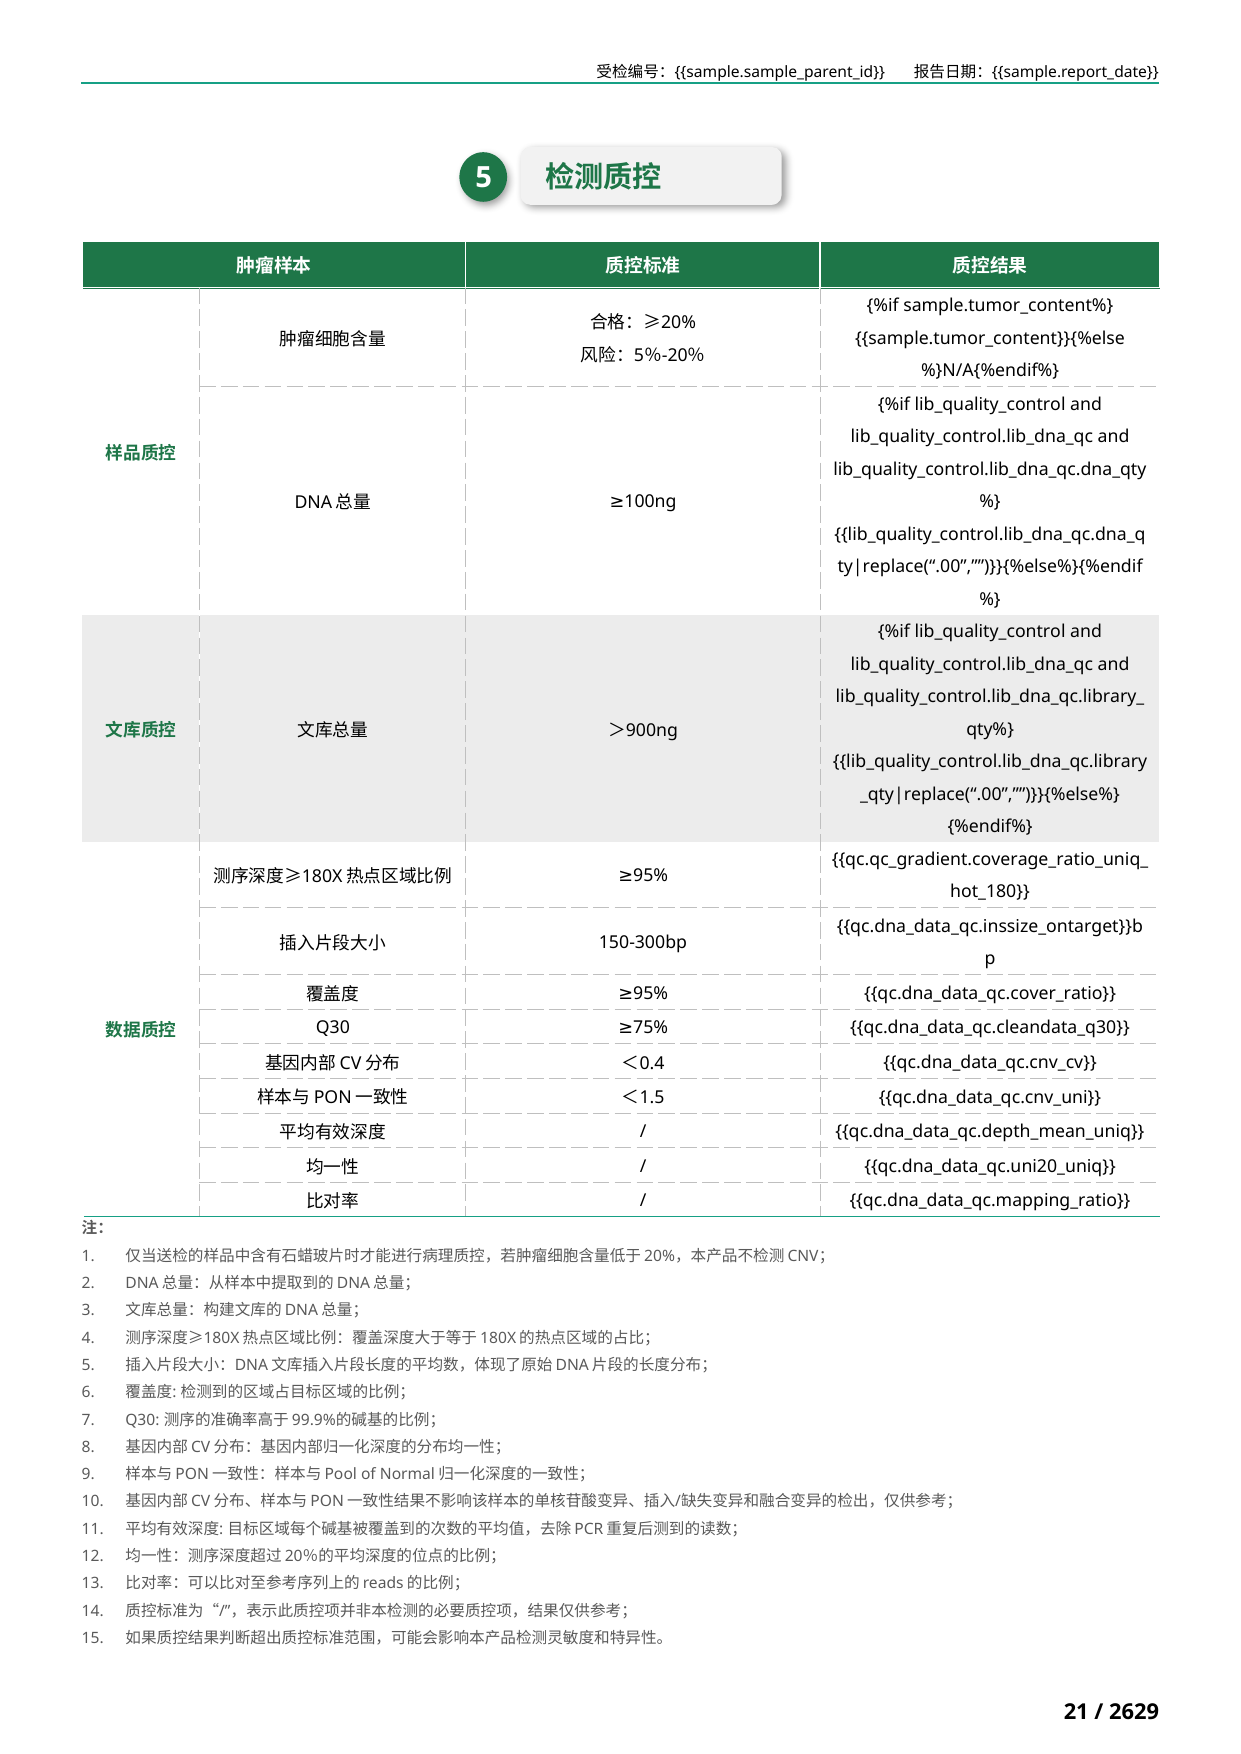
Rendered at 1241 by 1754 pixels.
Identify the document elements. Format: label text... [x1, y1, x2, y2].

table_cell 测序深度≥180X热点区域比例 [200, 842, 466, 907]
table_header 肿瘤样本 [83, 242, 465, 287]
table_cell 均一性 [200, 1147, 466, 1182]
table_cell ＜0.4 [466, 1043, 820, 1078]
list 仅当送检的样品中含有石蜡玻片时才能进行病理质控，若肿瘤细胞含量低于20%，本产品不检测CNV； [81, 1244, 1159, 1265]
table_cell 合格：≥20% 风险：5％-20％ [466, 289, 820, 386]
table_cell {%if lib_quality_control and lib_quality_control.lib_dna_qc and lib_quality_control.lib_dna_qc.library_qty%}{{lib_quality_control.lib_dna_qc.library_qty|replace(“.00”,””)}}{%else%}{%endif%} [820, 615, 1159, 842]
table_cell {{qc.dna_data_qc.cleandata_q30}} [820, 1009, 1159, 1043]
table_cell {{qc.dna_data_qc.inssize_ontarget}}bp [820, 907, 1159, 974]
list Q30: 测序的准确率高于99.9%的碱基的比例； [81, 1408, 1159, 1429]
table_cell {{qc.dna_data_qc.cnv_uni}} [820, 1078, 1159, 1112]
list 基因内部CV分布：基因内部归一化深度的分布均一性； [81, 1436, 1159, 1456]
table_cell 样本与PON一致性 [200, 1078, 466, 1112]
table_cell 比对率 [200, 1182, 466, 1216]
table_cell ≥75% [466, 1009, 820, 1043]
table_cell 基因内部CV分布 [200, 1043, 466, 1078]
table_cell {%if lib_quality_control and lib_quality_control.lib_dna_qc and lib_quality_control.lib_dna_qc.dna_qty%}{{lib_quality_control.lib_dna_qc.dna_qty|replace(“.00”,””)}}{%else%}{%endif%} [820, 386, 1159, 614]
text 注： [81, 1217, 1159, 1238]
table_cell ≥100ng [466, 386, 820, 614]
table_cell {{qc.dna_data_qc.mapping_ratio}} [820, 1182, 1159, 1216]
table_cell 覆盖度 [200, 974, 466, 1009]
table_cell ≥95% [466, 842, 820, 907]
table_cell {{qc.dna_data_qc.uni20_uniq}} [820, 1147, 1159, 1182]
list 覆盖度: 检测到的区域占目标区域的比例； [81, 1381, 1159, 1402]
table_cell Q30 [200, 1009, 466, 1043]
table_cell {{qc.dna_data_qc.depth_mean_uniq}} [820, 1113, 1159, 1147]
table_cell 文库质控 [82, 615, 199, 842]
table_cell / [466, 1147, 820, 1182]
table_cell / [466, 1182, 820, 1216]
table_cell ＞900ng [466, 615, 820, 842]
table_cell {{qc.dna_data_qc.cnv_cv}} [820, 1043, 1159, 1078]
table_header 质控结果 [821, 242, 1159, 287]
table_cell ≥95% [466, 974, 820, 1009]
table_cell 平均有效深度 [200, 1113, 466, 1147]
list 测序深度≥180X热点区域比例：覆盖深度大于等于180X的热点区域的占比； [81, 1326, 1159, 1347]
list 文库总量：构建文库的DNA总量； [81, 1299, 1159, 1320]
table_cell DNA总量 [200, 386, 466, 614]
subtitle 5 检测质控 [81, 143, 1159, 208]
table_cell 150-300bp [466, 907, 820, 974]
table_cell 肿瘤细胞含量 [200, 289, 466, 386]
table_cell / [466, 1113, 820, 1147]
list DNA总量：从样本中提取到的DNA总量； [81, 1272, 1159, 1293]
table_cell {{qc.qc_gradient.coverage_ratio_uniq_hot_180}} [820, 842, 1159, 907]
list 样本与PON一致性：样本与Pool of Normal归一化深度的一致性； [81, 1463, 1159, 1484]
list 如果质控结果判断超出质控标准范围，可能会影响本产品检测灵敏度和特异性。 [81, 1627, 1159, 1647]
table_cell 插入片段大小 [200, 907, 466, 974]
table_cell 样品质控 [82, 289, 199, 614]
list 质控标准为“/”，表示此质控项并非本检测的必要质控项，结果仅供参考； [81, 1599, 1159, 1620]
table_cell ＜1.5 [466, 1078, 820, 1112]
list 插入片段大小：DNA文库插入片段长度的平均数，体现了原始DNA片段的长度分布； [81, 1354, 1159, 1374]
list 比对率：可以比对至参考序列上的reads的比例； [81, 1572, 1159, 1593]
list 平均有效深度: 目标区域每个碱基被覆盖到的次数的平均值，去除PCR重复后测到的读数； [81, 1517, 1159, 1538]
table_cell 数据质控 [82, 842, 199, 1216]
table_cell 文库总量 [200, 615, 466, 842]
list 均一性：测序深度超过20％的平均深度的位点的比例； [81, 1545, 1159, 1566]
table_cell {%if sample.tumor_content%}{{sample.tumor_content}}{%else%}N/A{%endif%} [820, 289, 1159, 386]
table_cell {{qc.dna_data_qc.cover_ratio}} [820, 974, 1159, 1009]
list 基因内部CV分布、样本与PON一致性结果不影响该样本的单核苷酸变异、插入/缺失变异和融合变异的检出，仅供参考； [81, 1490, 1159, 1511]
table_header 质控标准 [466, 242, 819, 287]
